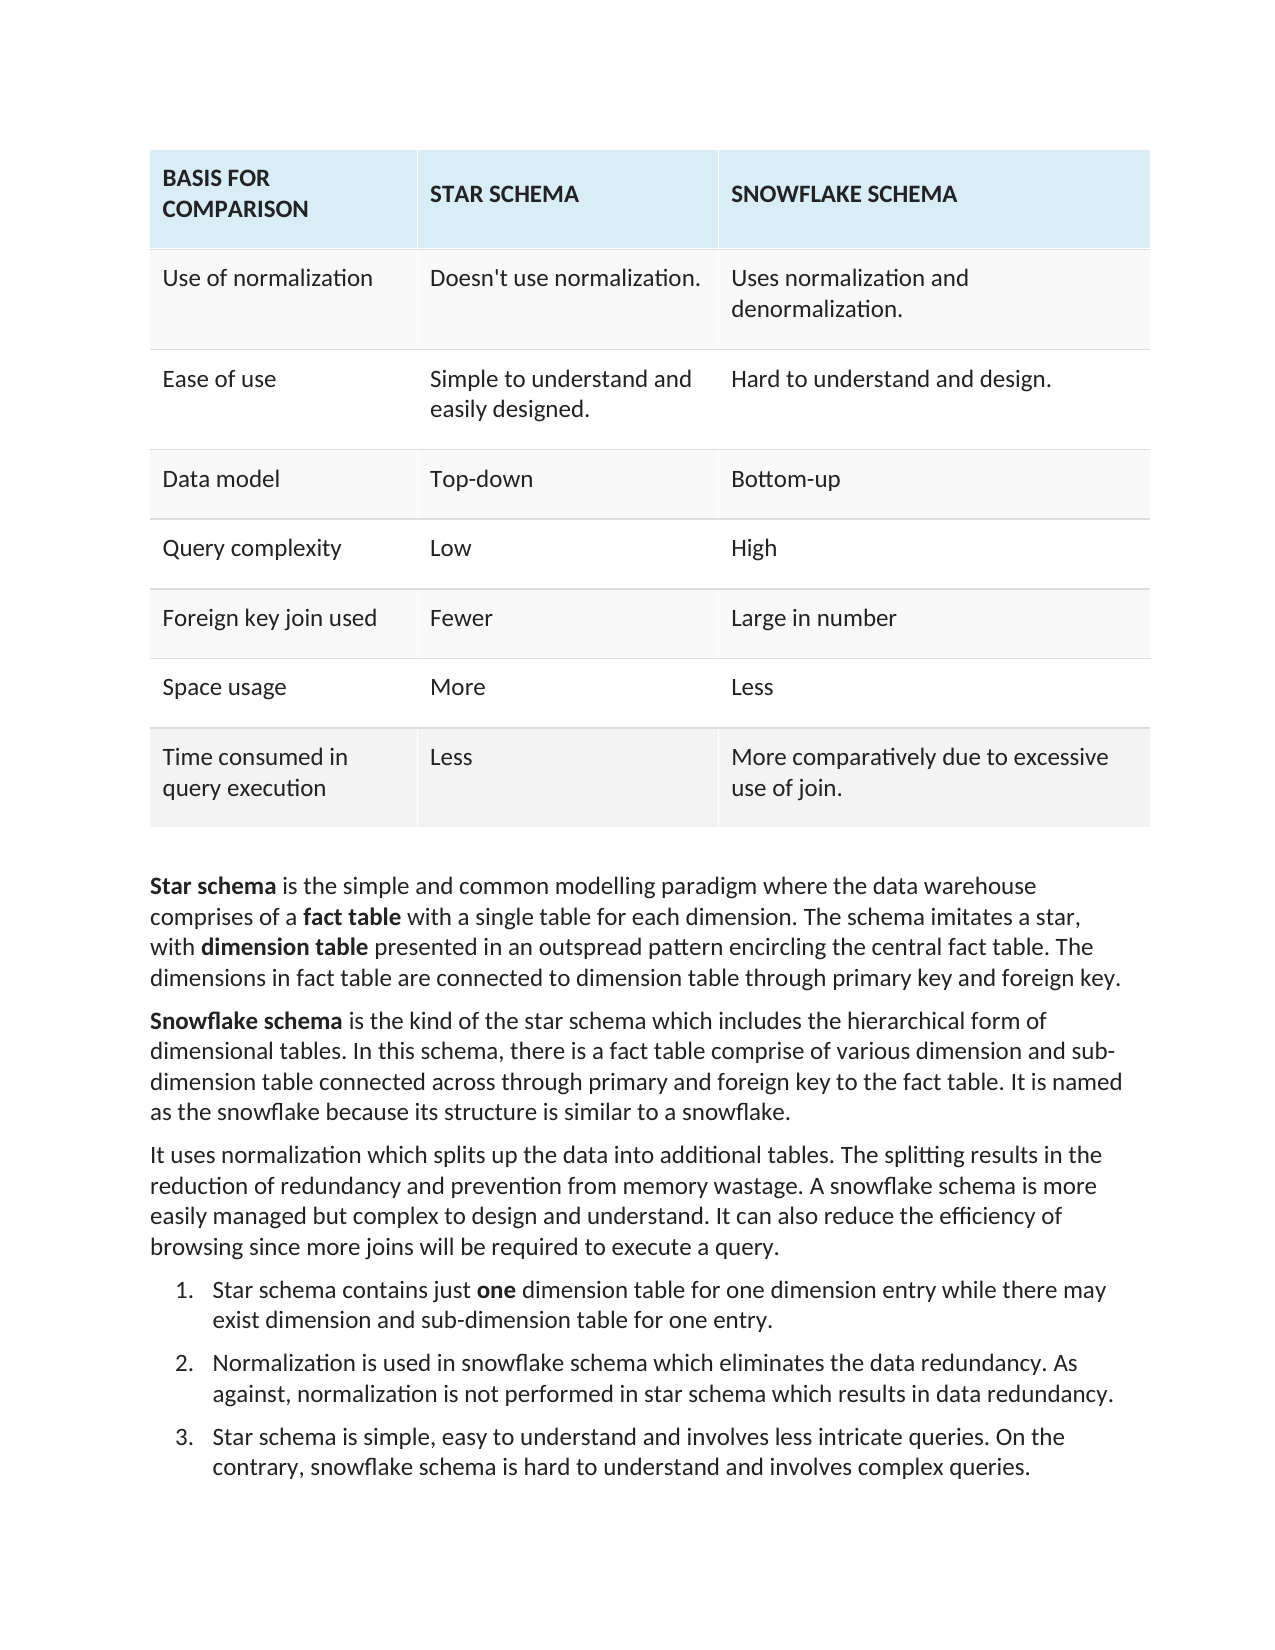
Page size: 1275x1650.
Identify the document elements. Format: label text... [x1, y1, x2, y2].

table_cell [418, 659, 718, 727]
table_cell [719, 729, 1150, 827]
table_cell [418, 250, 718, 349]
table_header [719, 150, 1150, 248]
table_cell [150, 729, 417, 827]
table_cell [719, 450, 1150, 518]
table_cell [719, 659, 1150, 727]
text Snowflake schema is the kind of the star schema which includes the hierarchical form of dimensional tables. In this schema, there is a fact table comprise of various dimension and sub-dimension table connected across through primary and foreign key to the fact table. It is named as the snowflake because its structure is similar to a snowflake. [150, 1005, 1125, 1127]
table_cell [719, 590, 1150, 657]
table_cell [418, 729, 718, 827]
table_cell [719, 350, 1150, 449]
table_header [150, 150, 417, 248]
text Star schema is the simple and common modelling paradigm where the data warehouse comprises of a fact table with a single table for each dimension. The schema imitates a star, with dimension table presented in an outspread pattern encircling the central fact table. The dimensions in fact table are connected to dimension table through primary key and foreign key. [150, 870, 1125, 992]
list Star schema is simple, easy to understand and involves less intricate queries. On the contrary, snowflake schema is hard to understand and involves complex queries. [175, 1421, 1125, 1482]
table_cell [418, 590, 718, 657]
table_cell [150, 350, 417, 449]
text It uses normalization which splits up the data into additional tables. The splitting results in the reduction of redundancy and prevention from memory wastage. A snowflake schema is more easily managed but complex to design and understand. It can also reduce the efficiency of browsing since more joins will be required to execute a query. [150, 1139, 1125, 1261]
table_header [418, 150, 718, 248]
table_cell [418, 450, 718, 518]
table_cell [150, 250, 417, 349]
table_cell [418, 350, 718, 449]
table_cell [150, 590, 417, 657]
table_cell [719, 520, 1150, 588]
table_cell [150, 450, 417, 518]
list Normalization is used in snowflake schema which eliminates the data redundancy. As against, normalization is not performed in star schema which results in data redundancy. [175, 1347, 1125, 1408]
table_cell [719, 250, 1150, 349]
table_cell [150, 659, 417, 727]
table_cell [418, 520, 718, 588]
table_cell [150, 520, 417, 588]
list Star schema contains just one dimension table for one dimension entry while there may exist dimension and sub-dimension table for one entry. [175, 1274, 1125, 1335]
